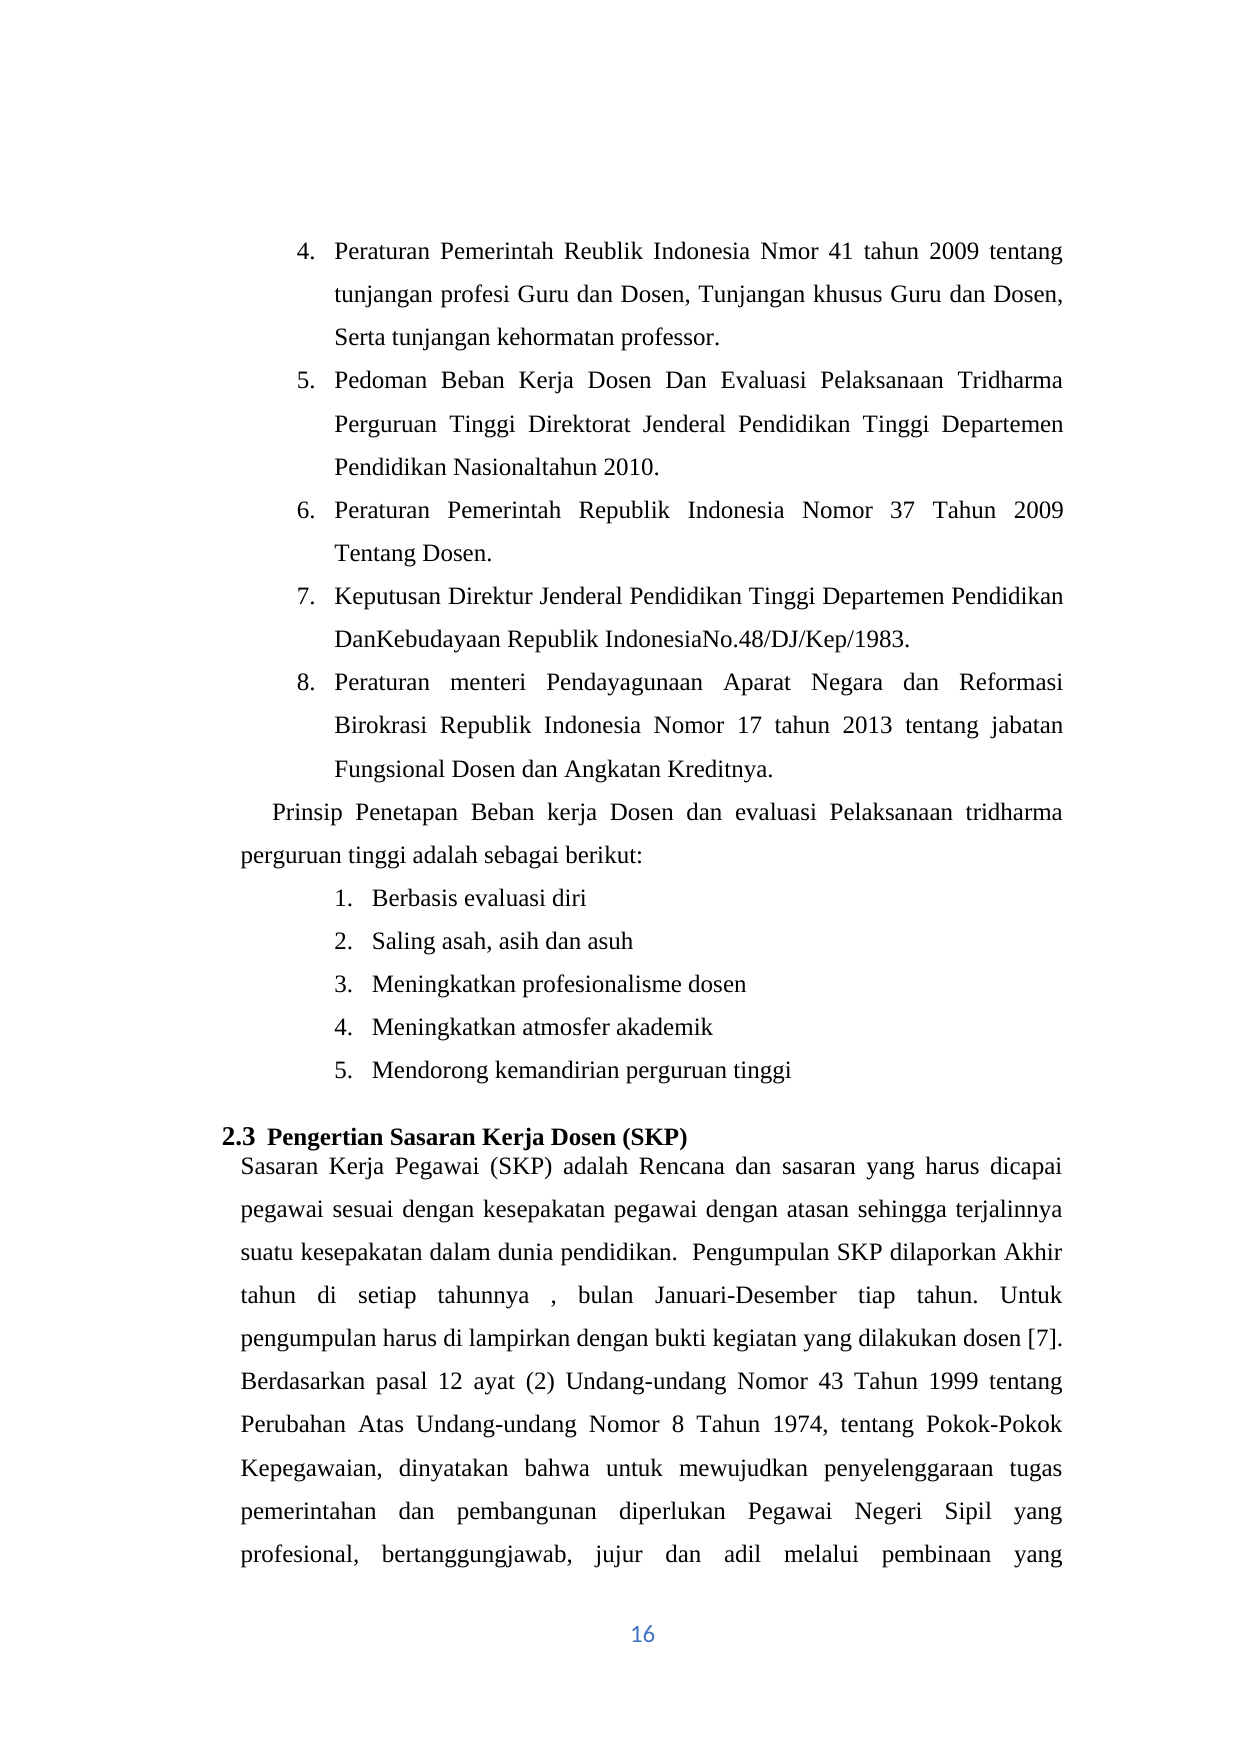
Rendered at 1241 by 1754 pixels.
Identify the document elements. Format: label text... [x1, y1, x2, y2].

list Peraturan Pemerintah Reublik Indonesia Nmor 41 tahun 2009 tentang tunjangan profesi Guru dan Dosen, Tunjangan khusus Guru dan Dosen, Serta tunjangan kehormatan professor. [297, 236, 1064, 351]
list Meningkatkan atmosfer akademik [334, 1012, 1063, 1041]
list Mendorong kemandirian perguruan tinggi [334, 1056, 1063, 1084]
subtitle Pengertian Sasaran Kerja Dosen (SKP) [222, 1119, 1063, 1151]
list Keputusan Direktur Jenderal Pendidikan Tinggi Departemen Pendidikan DanKebudayaan Republik IndonesiaNo.48/DJ/Kep/1983. [297, 581, 1064, 653]
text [240, 1151, 1063, 1568]
list Peraturan menteri Pendayagunaan Aparat Negara dan Reformasi Birokrasi Republik Indonesia Nomor 17 tahun 2013 tentang jabatan Fungsional Dosen dan Angkatan Kreditnya. [297, 667, 1064, 782]
text Prinsip Penetapan Beban kerja Dosen dan evaluasi Pelaksanaan tridharma perguruan tinggi adalah sebagai berikut: [240, 797, 1064, 869]
list Saling asah, asih dan asuh [334, 926, 1063, 955]
list Meningkatkan profesionalisme dosen [334, 969, 1063, 998]
list Berbasis evaluasi diri [334, 883, 1063, 912]
list Peraturan Pemerintah Republik Indonesia Nomor 37 Tahun 2009 Tentang Dosen. [297, 495, 1064, 567]
list Pedoman Beban Kerja Dosen Dan Evaluasi Pelaksanaan Tridharma Perguruan Tinggi Direktorat Jenderal Pendidikan Tinggi Departemen Pendidikan Nasionaltahun 2010. [297, 366, 1064, 481]
